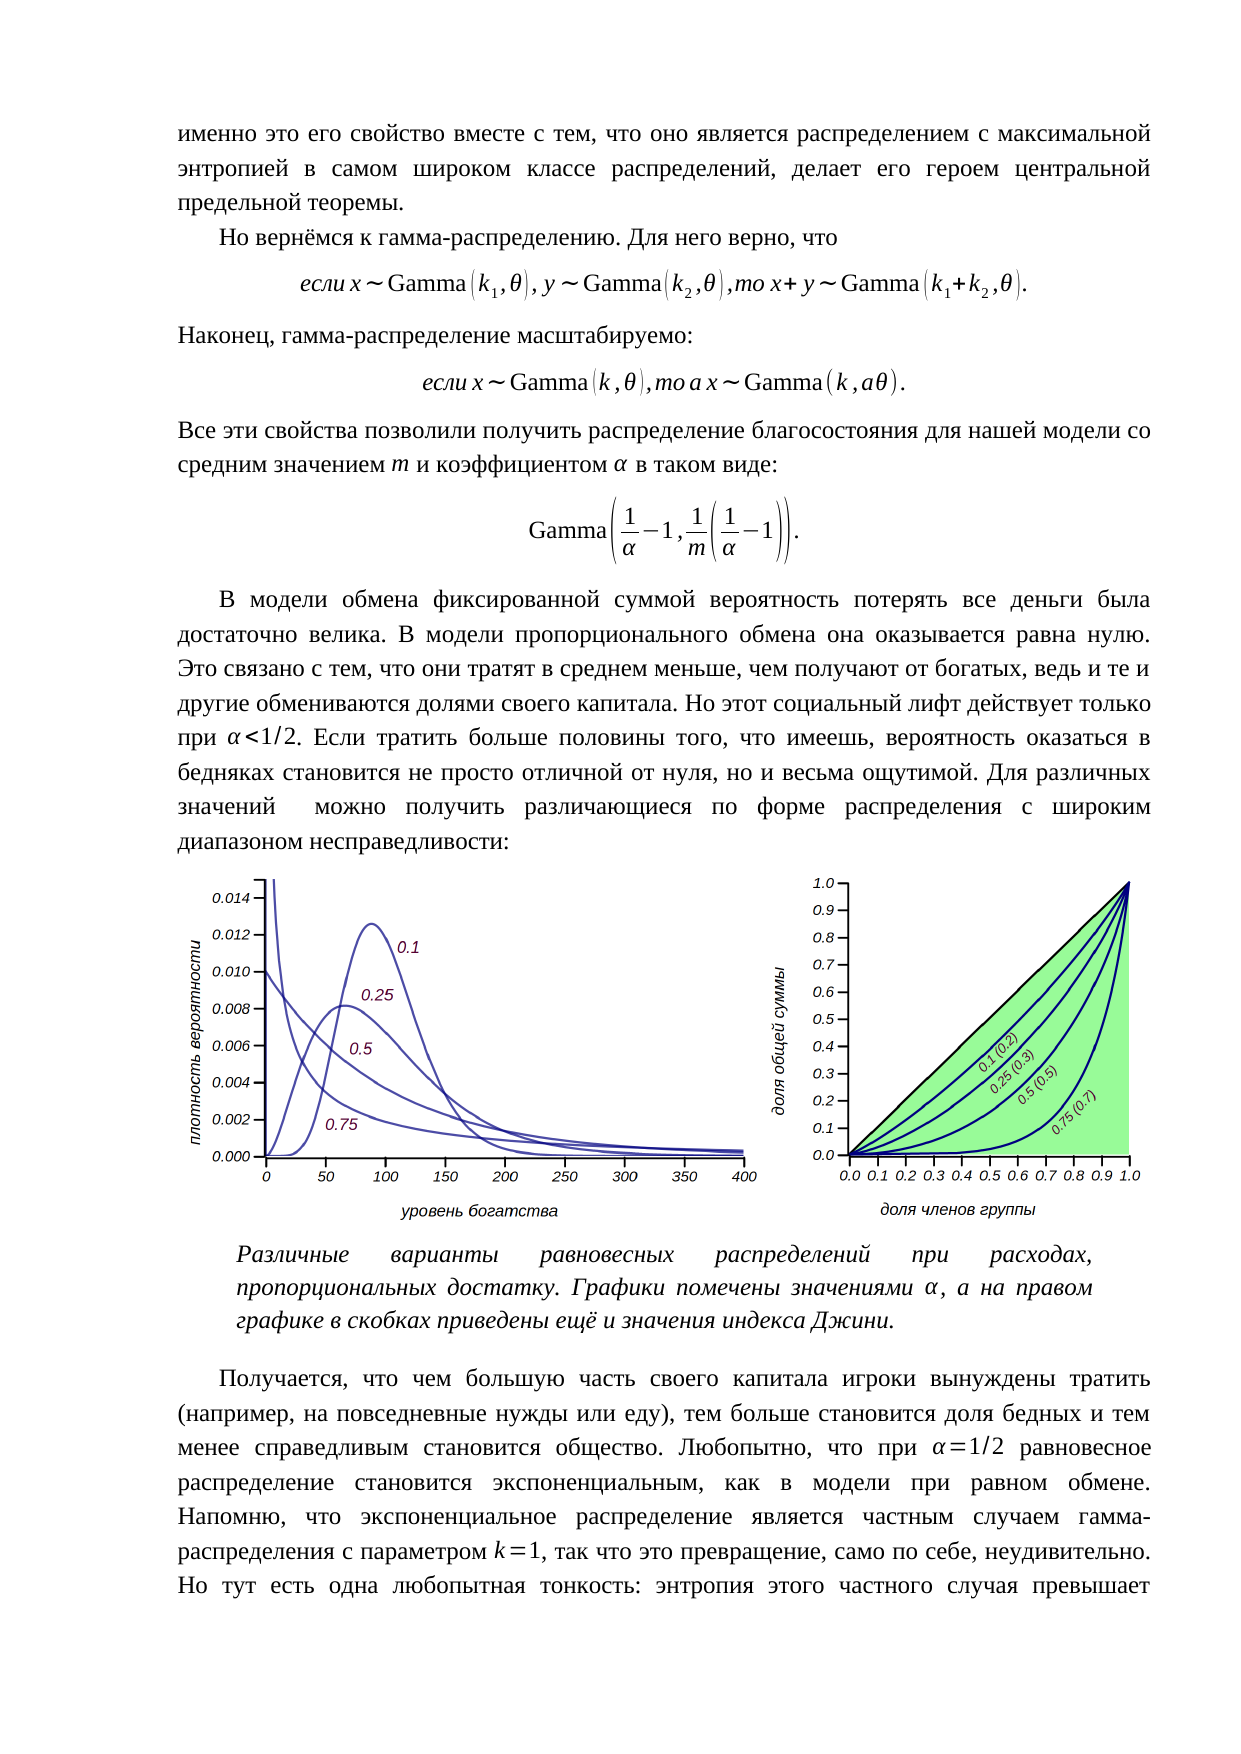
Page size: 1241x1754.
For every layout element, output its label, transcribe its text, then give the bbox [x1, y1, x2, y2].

text Но вернёмся к гамма-распределению. Для него верно, что [177, 222, 1152, 250]
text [177, 118, 1152, 216]
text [177, 1363, 1152, 1599]
text В модели обмена фиксированной суммой вероятность потерять все деньги была достаточно велика. В модели пропорционального обмена она оказывается равна нулю. Это связано с тем, что они тратят в среднем меньше, чем получают от богатых, ведь и те и другие обмениваются долями своего капитала. Но этот социальный лифт действует только при . Если тратить больше половины того, что имеешь, вероятность оказаться в бедняках становится не просто отличной от нуля, но и весьма ощутимой. Для различных значений можно получить различающиеся по форме распределения с широким диапазоном несправедливости: [177, 584, 1152, 854]
text Все эти свойства позволили получить распределение благосостояния для нашей модели со средним значением и коэффициентом в таком виде: [177, 415, 1152, 478]
picture [179, 872, 1150, 1223]
text Различные варианты равновесных распределений при расходах, пропорциональных достатку. Графики помечены значениями , а на правом графике в скобках приведены ещё и значения индекса Джини. [236, 1239, 1093, 1334]
text Наконец, гамма-распределение масштабируемо: [177, 320, 1152, 349]
